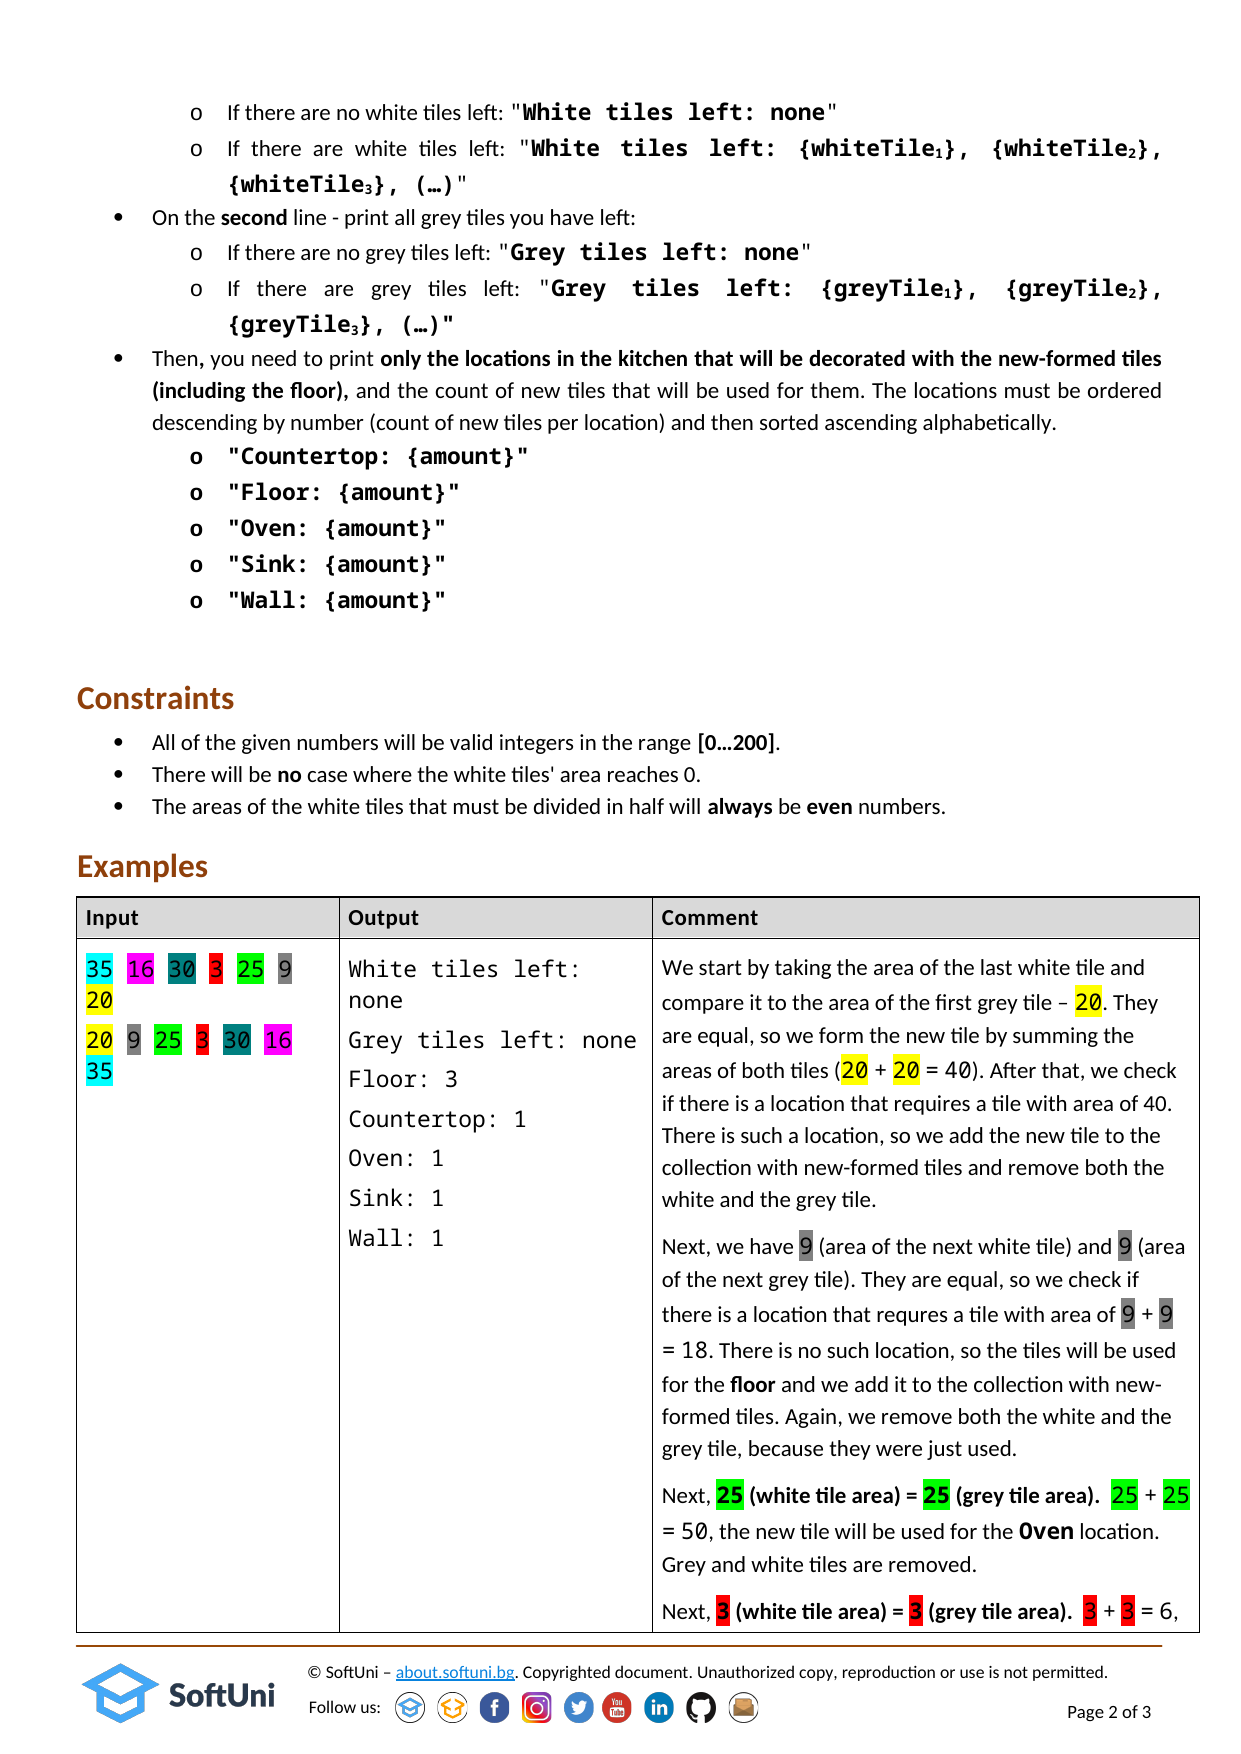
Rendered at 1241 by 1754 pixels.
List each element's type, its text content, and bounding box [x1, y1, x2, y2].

picture [479, 1692, 510, 1723]
picture [437, 1692, 468, 1723]
picture [665, 1714, 674, 1723]
picture [522, 1692, 552, 1723]
list If there are no white tiles left: "White tiles left: none" [189, 95, 1163, 127]
list If there are grey tiles left: "Grey tiles left: {greyTile1}, {greyTile2}, {greyTile3}, (…)" [189, 272, 1163, 339]
list On the second line - print all grey tiles you have left: [114, 203, 1163, 231]
list If there are white tiles left: "White tiles left: {whiteTile1}, {whiteTile2}, {whiteTile3}, (…)" [189, 131, 1163, 199]
subtitle Constraints [77, 677, 1163, 718]
list The areas of the white tiles that must be divided in half will always be even numbers. [114, 792, 1163, 821]
list Then, you need to print only the locations in the kitchen that will be decorated with the new-formed tiles (including the floor), and the count of new tiles that will be used for them. The locations must be ordered descending by number (count of new tiles per location) and then sorted ascending alphabetically. [114, 344, 1163, 436]
table_header Comment [653, 898, 1199, 937]
picture [728, 1692, 759, 1723]
list "Wall: {amount}" [189, 584, 1163, 616]
picture [658, 1705, 667, 1714]
picture [686, 1692, 716, 1723]
list "Countertop: {amount}" [189, 440, 1163, 472]
list There will be no case where the white tiles' area reaches 0. [114, 760, 1163, 788]
picture [395, 1692, 425, 1723]
picture [564, 1692, 594, 1723]
picture [75, 1658, 281, 1729]
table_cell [653, 939, 1199, 1632]
table_header Output [340, 898, 652, 937]
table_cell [340, 939, 652, 1632]
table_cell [77, 939, 339, 1632]
picture [644, 1714, 653, 1723]
picture [602, 1692, 632, 1723]
picture [644, 1692, 653, 1701]
picture [665, 1692, 674, 1701]
subtitle Examples [77, 846, 1163, 886]
list "Sink: {amount}" [189, 548, 1163, 580]
list "Floor: {amount}" [189, 476, 1163, 508]
list If there are no grey tiles left: "Grey tiles left: none" [189, 236, 1163, 267]
list All of the given numbers will be valid integers in the range [0…200]. [114, 728, 1163, 756]
table_header Input [77, 898, 339, 937]
list "Oven: {amount}" [189, 512, 1163, 544]
